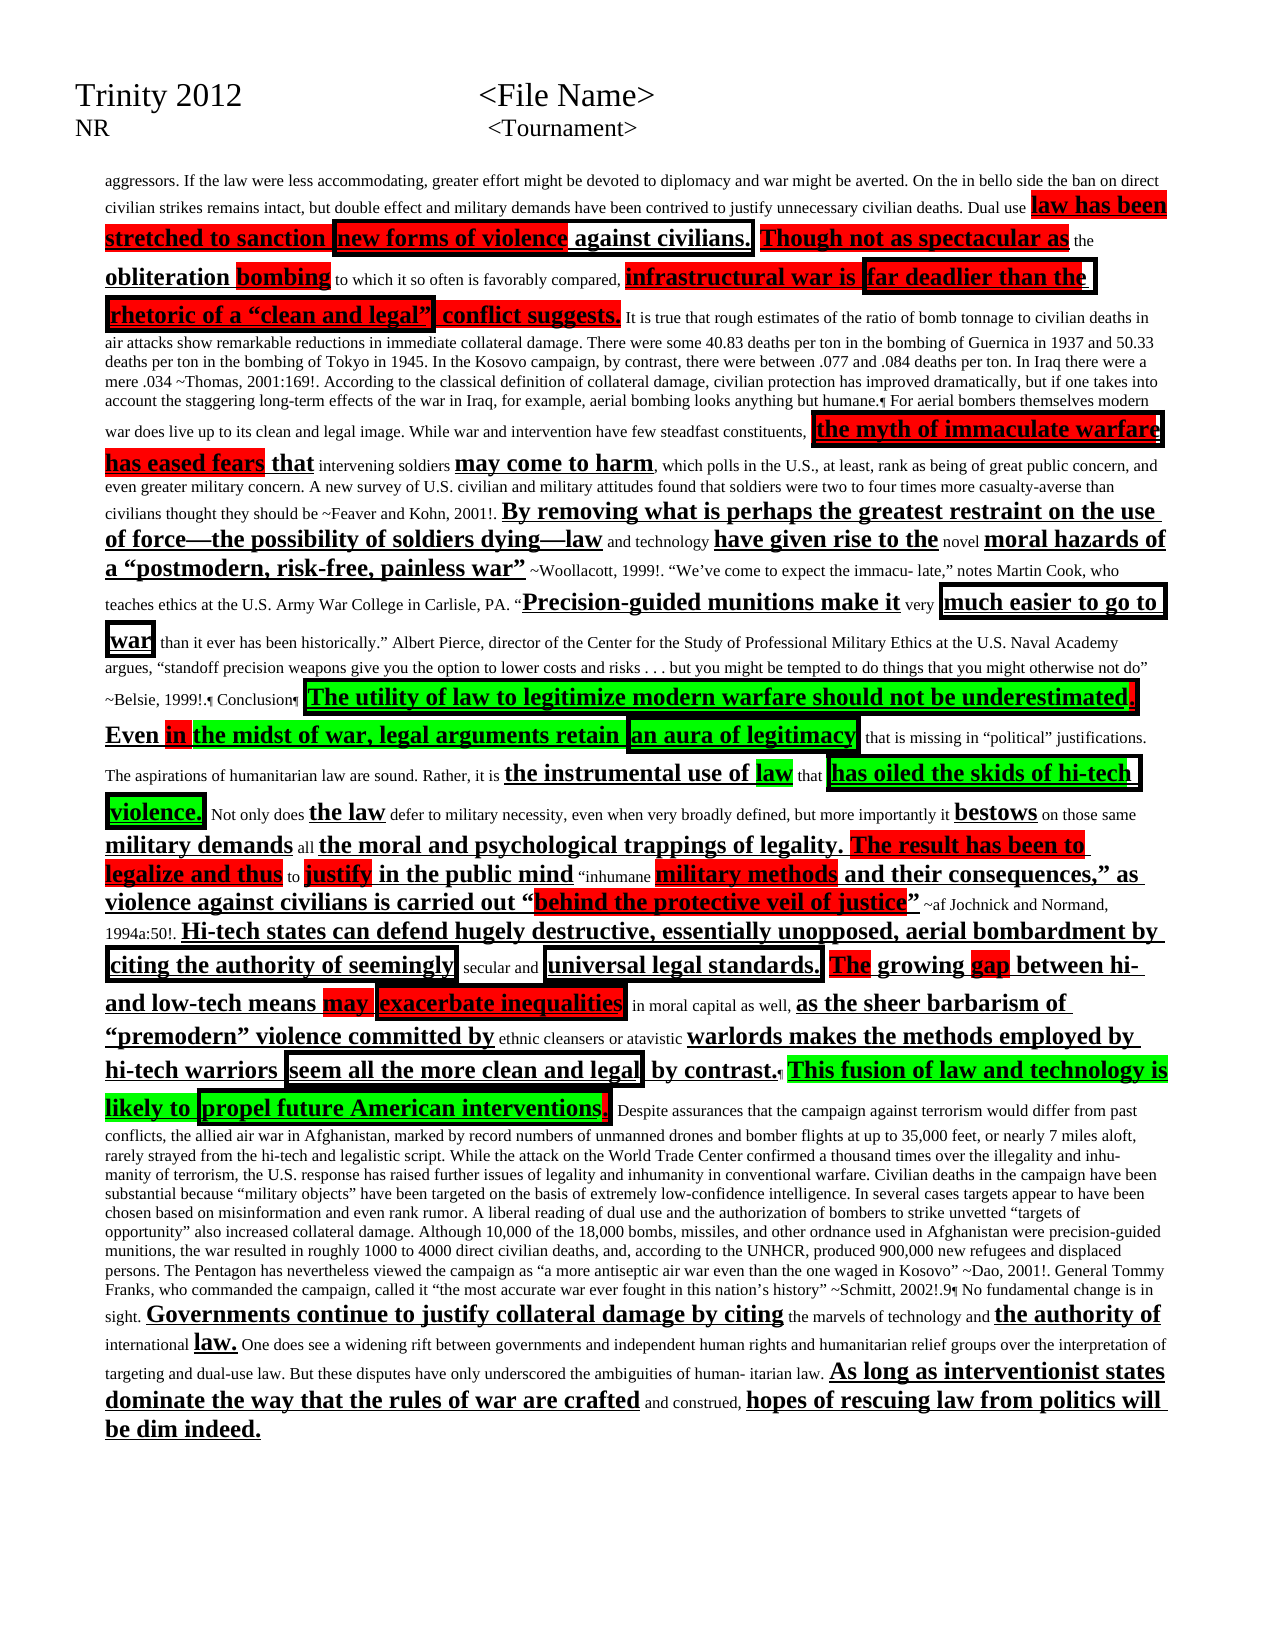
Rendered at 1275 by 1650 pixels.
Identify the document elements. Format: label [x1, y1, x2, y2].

text [105, 171, 1170, 1442]
